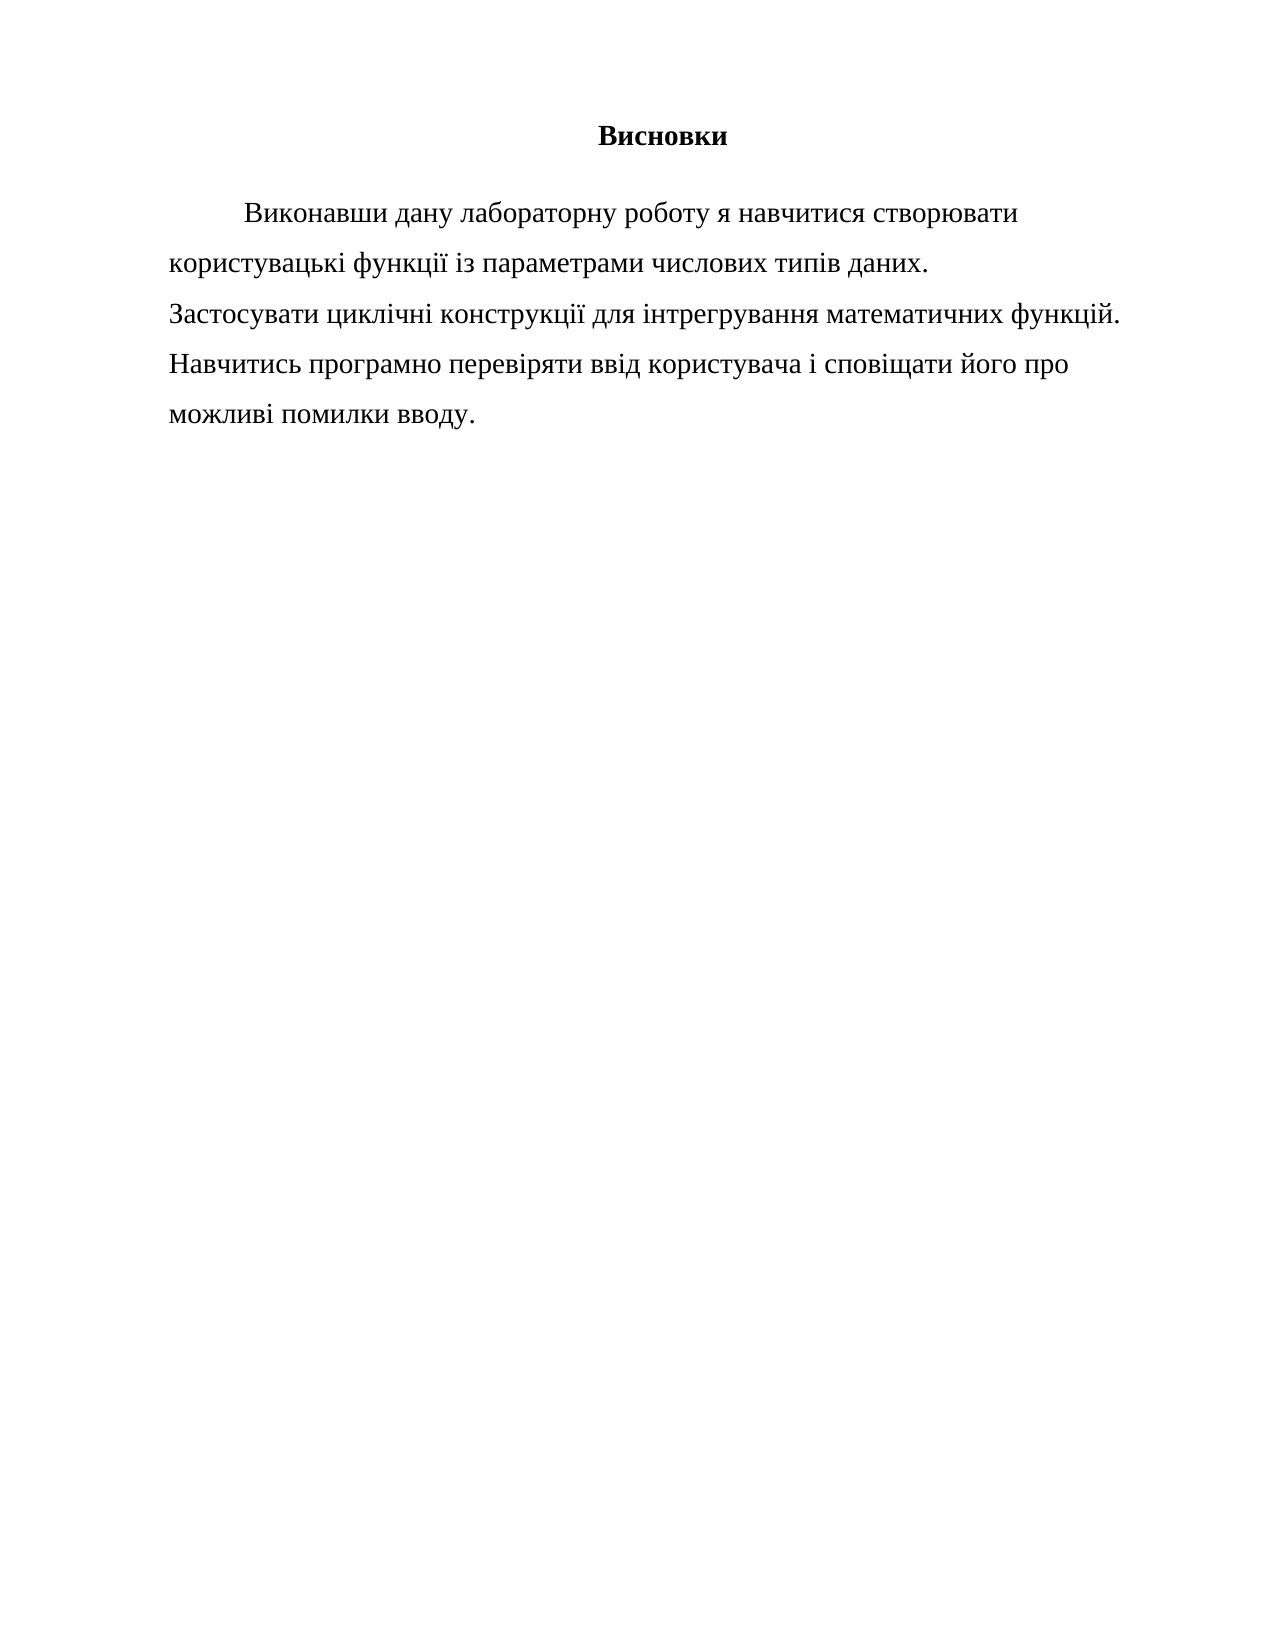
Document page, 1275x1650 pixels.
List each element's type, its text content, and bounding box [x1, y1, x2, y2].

text Висновки [169, 118, 1157, 152]
text Виконавши дану лабораторну роботу я навчитися створювати користувацькі функції із параметрами числових типів даних. Застосувати циклічні конструкції для інтрегрування математичних функцій. Навчитись програмно перевіряти ввід користувача і сповіщати його про можливі помилки вводу. [169, 195, 1157, 430]
